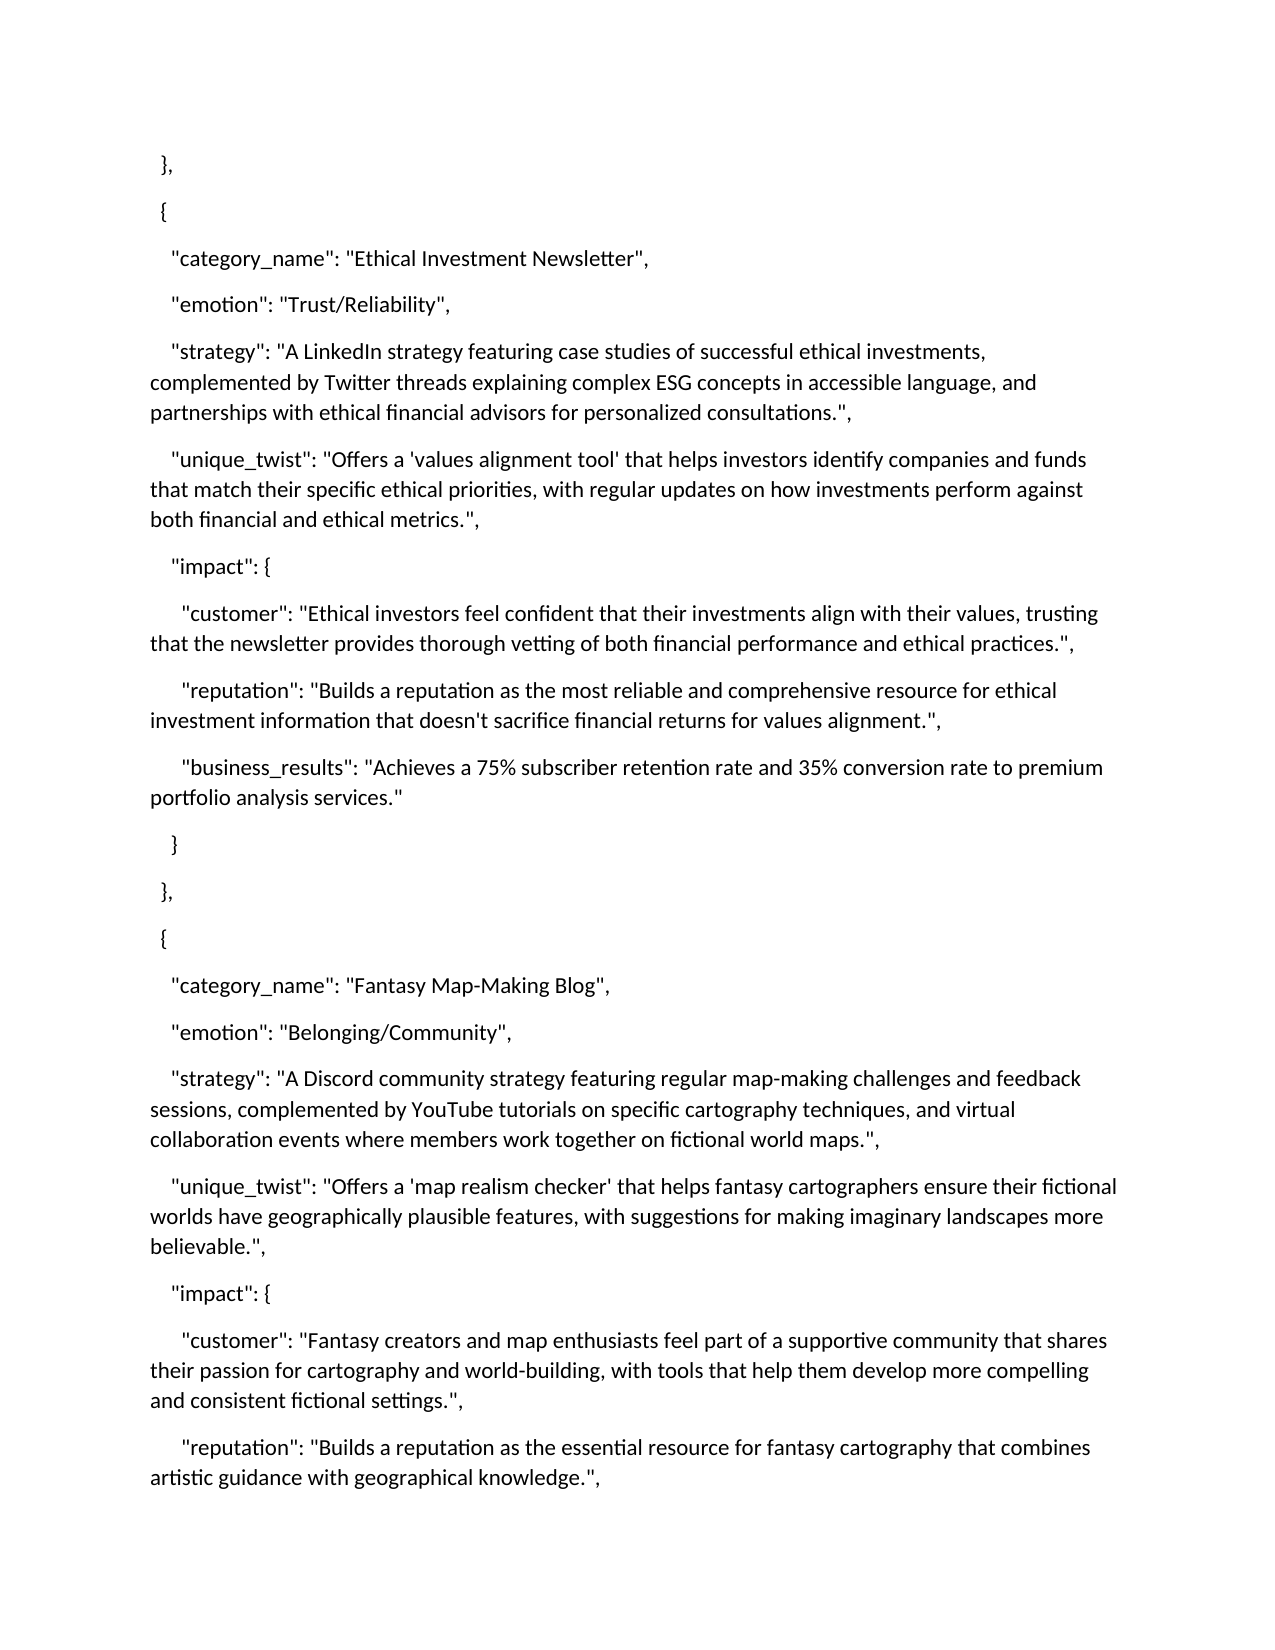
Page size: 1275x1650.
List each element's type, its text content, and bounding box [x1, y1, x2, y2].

text "category_name": "Ethical Investment Newsletter", [150, 244, 1125, 272]
text "emotion": "Belonging/Community", [150, 1018, 1125, 1046]
text "impact": { [150, 1279, 1125, 1307]
text "unique_twist": "Offers a 'map realism checker' that helps fantasy cartographers ensure their fictional worlds have geographically plausible features, with suggestions for making imaginary landscapes more believable.", [150, 1172, 1125, 1260]
text "strategy": "A Discord community strategy featuring regular map-making challenges and feedback sessions, complemented by YouTube tutorials on specific cartography techniques, and virtual collaboration events where members work together on fictional world maps.", [150, 1064, 1125, 1153]
text "emotion": "Trust/Reliability", [150, 291, 1125, 319]
text "impact": { [150, 552, 1125, 580]
text "business_results": "Achieves a 75% subscriber retention rate and 35% conversion rate to premium portfolio analysis services." [150, 753, 1125, 811]
text "category_name": "Fantasy Map-Making Blog", [150, 971, 1125, 999]
text { [150, 924, 1125, 952]
text }, [150, 150, 1125, 178]
text "customer": "Ethical investors feel confident that their investments align with their values, trusting that the newsletter provides thorough vetting of both financial performance and ethical practices.", [150, 599, 1125, 657]
text }, [150, 877, 1125, 905]
text { [150, 197, 1125, 225]
text "strategy": "A LinkedIn strategy featuring case studies of successful ethical investments, complemented by Twitter threads explaining complex ESG concepts in accessible language, and partnerships with ethical financial advisors for personalized consultations.", [150, 337, 1125, 426]
text } [150, 830, 1125, 858]
text "reputation": "Builds a reputation as the most reliable and comprehensive resource for ethical investment information that doesn't sacrifice financial returns for values alignment.", [150, 676, 1125, 734]
text "reputation": "Builds a reputation as the essential resource for fantasy cartography that combines artistic guidance with geographical knowledge.", [150, 1433, 1125, 1492]
text "customer": "Fantasy creators and map enthusiasts feel part of a supportive community that shares their passion for cartography and world-building, with tools that help them develop more compelling and consistent fictional settings.", [150, 1326, 1125, 1414]
text "unique_twist": "Offers a 'values alignment tool' that helps investors identify companies and funds that match their specific ethical priorities, with regular updates on how investments perform against both financial and ethical metrics.", [150, 445, 1125, 533]
